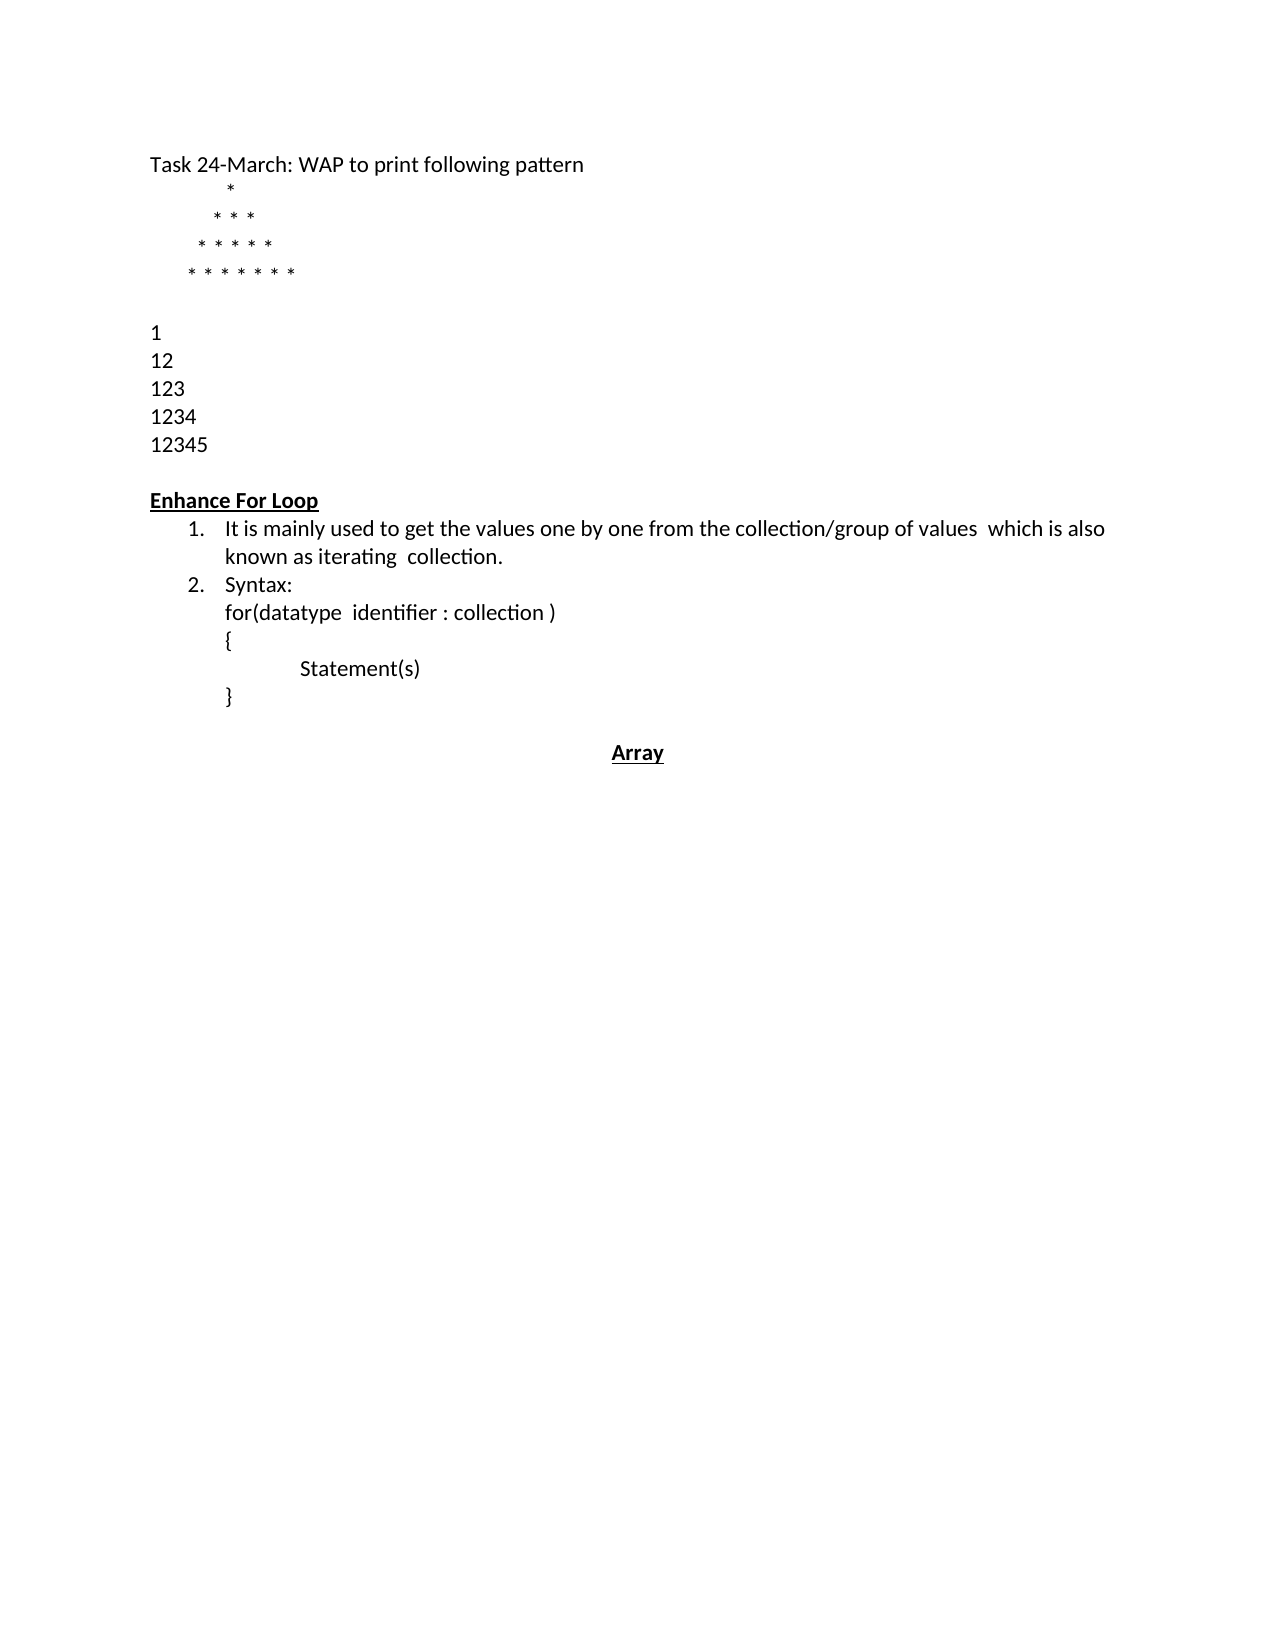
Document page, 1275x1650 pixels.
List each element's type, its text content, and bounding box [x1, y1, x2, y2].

text Enhance For Loop [150, 486, 1125, 514]
text 12 [150, 346, 1125, 374]
text 1 [150, 318, 1125, 346]
text * [150, 178, 1125, 206]
text * * * * * * * [150, 262, 1125, 290]
text 12345 [150, 430, 1125, 458]
text * * * [150, 206, 1125, 234]
text } [225, 682, 1125, 710]
list It is mainly used to get the values one by one from the collection/group of values which is also known as iterating collection. [187, 514, 1125, 570]
text * * * * * [150, 234, 1125, 262]
text Task 24-March: WAP to print following pattern [150, 150, 1125, 178]
text 1234 [150, 402, 1125, 430]
text for(datatype identifier : collection ) [225, 598, 1125, 626]
text 123 [150, 374, 1125, 402]
text { [225, 626, 1125, 654]
list Syntax: [187, 570, 1125, 598]
text Statement(s) [225, 654, 1125, 682]
text Array [150, 738, 1125, 766]
